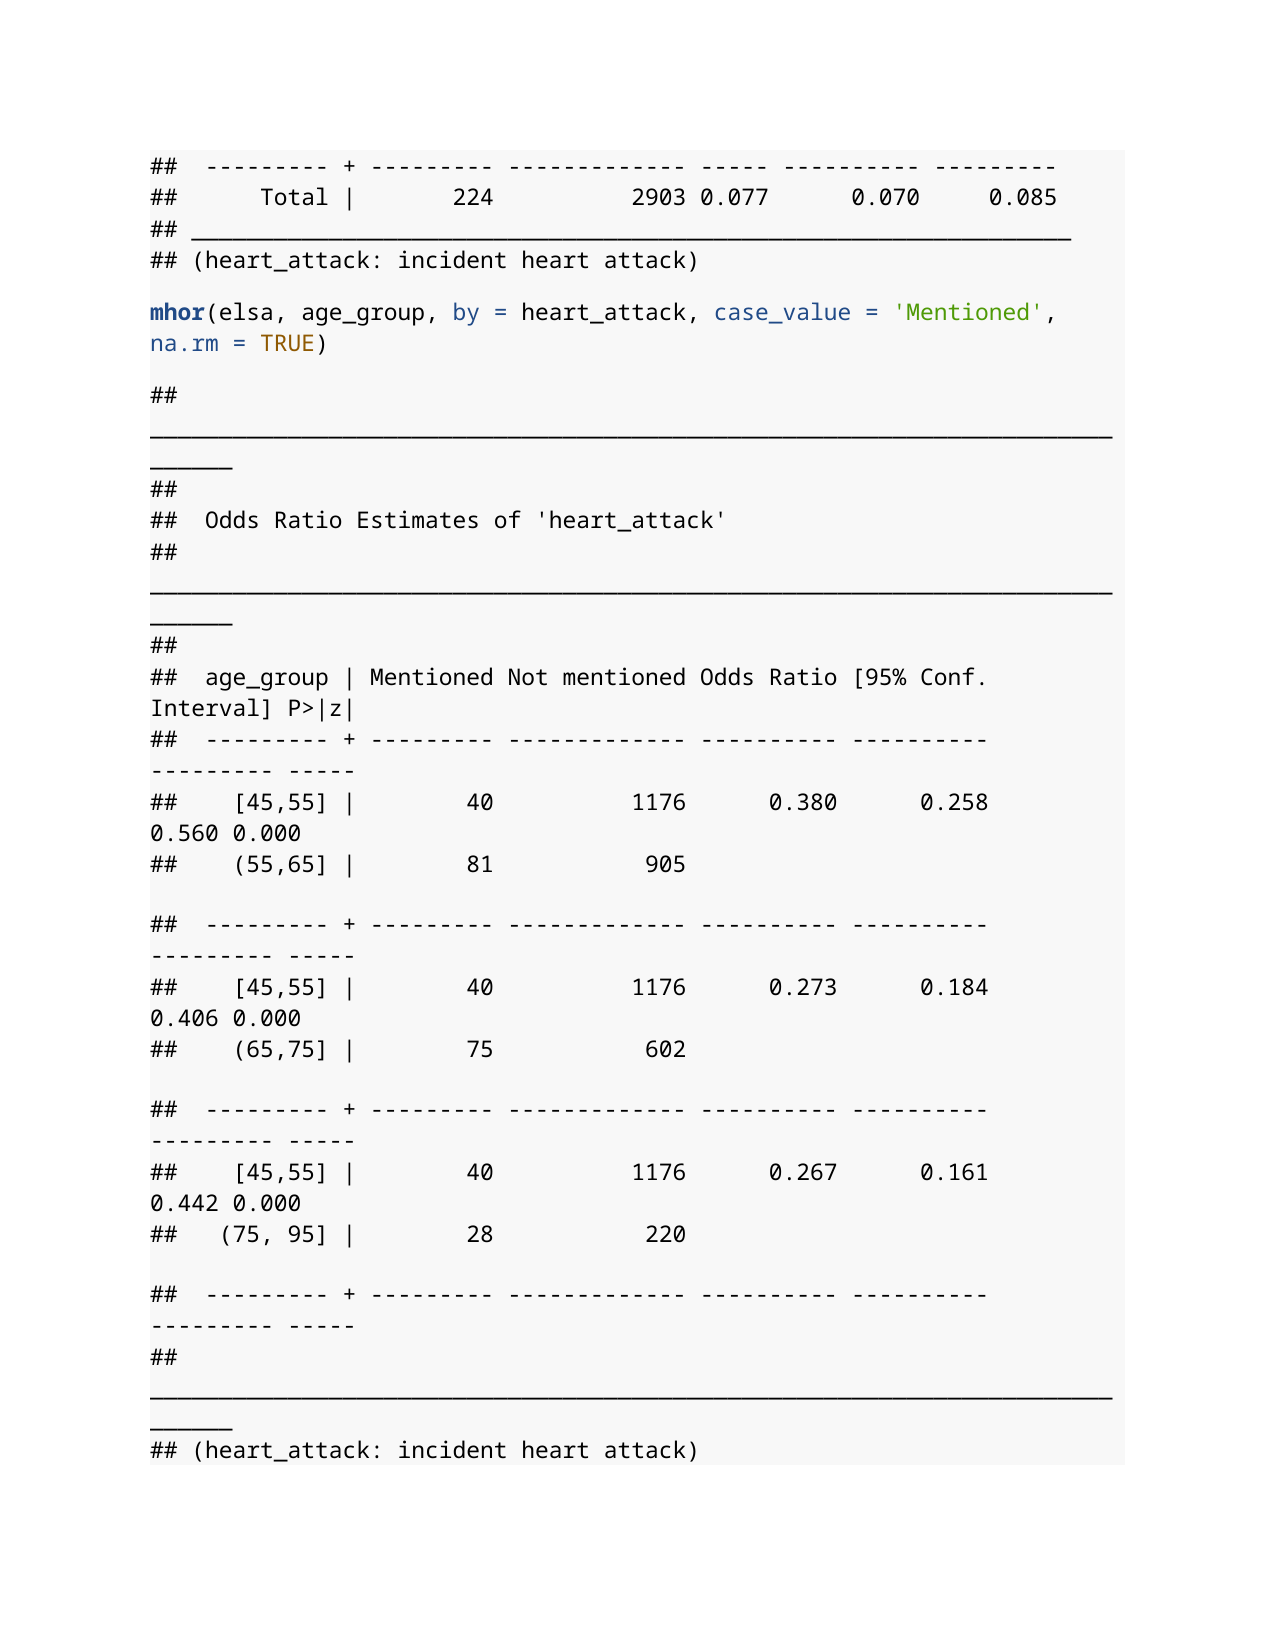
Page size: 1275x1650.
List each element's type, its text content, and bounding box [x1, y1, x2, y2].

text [150, 150, 1125, 275]
text mhor(elsa, age_group, by = heart_attack, case_value = 'Mentioned', na.rm = TRUE) [329, 296, 1125, 358]
text ## ____________________________________________________________________________ ## ## Odds Ratio Estimates of 'heart_attack' ## ____________________________________________________________________________ ## ## age_group | Mentioned Not mentioned Odds Ratio [95% Conf. Interval] P>|z| ## --------- + --------- ------------- ---------- ---------- --------- ----- ## [45,55] | 40 1176 0.380 0.258 0.560 0.000 ## (55,65] | 81 905 ## --------- + --------- ------------- ---------- ---------- --------- ----- ## [45,55] | 40 1176 0.273 0.184 0.406 0.000 ## (65,75] | 75 602 ## --------- + --------- ------------- ---------- ---------- --------- ----- ## [45,55] | 40 1176 0.267 0.161 0.442 0.000 ## (75, 95] | 28 220 ## --------- + --------- ------------- ---------- ---------- --------- ----- ## ____________________________________________________________________________ ## (heart_attack: incident heart attack) [150, 379, 1125, 1465]
